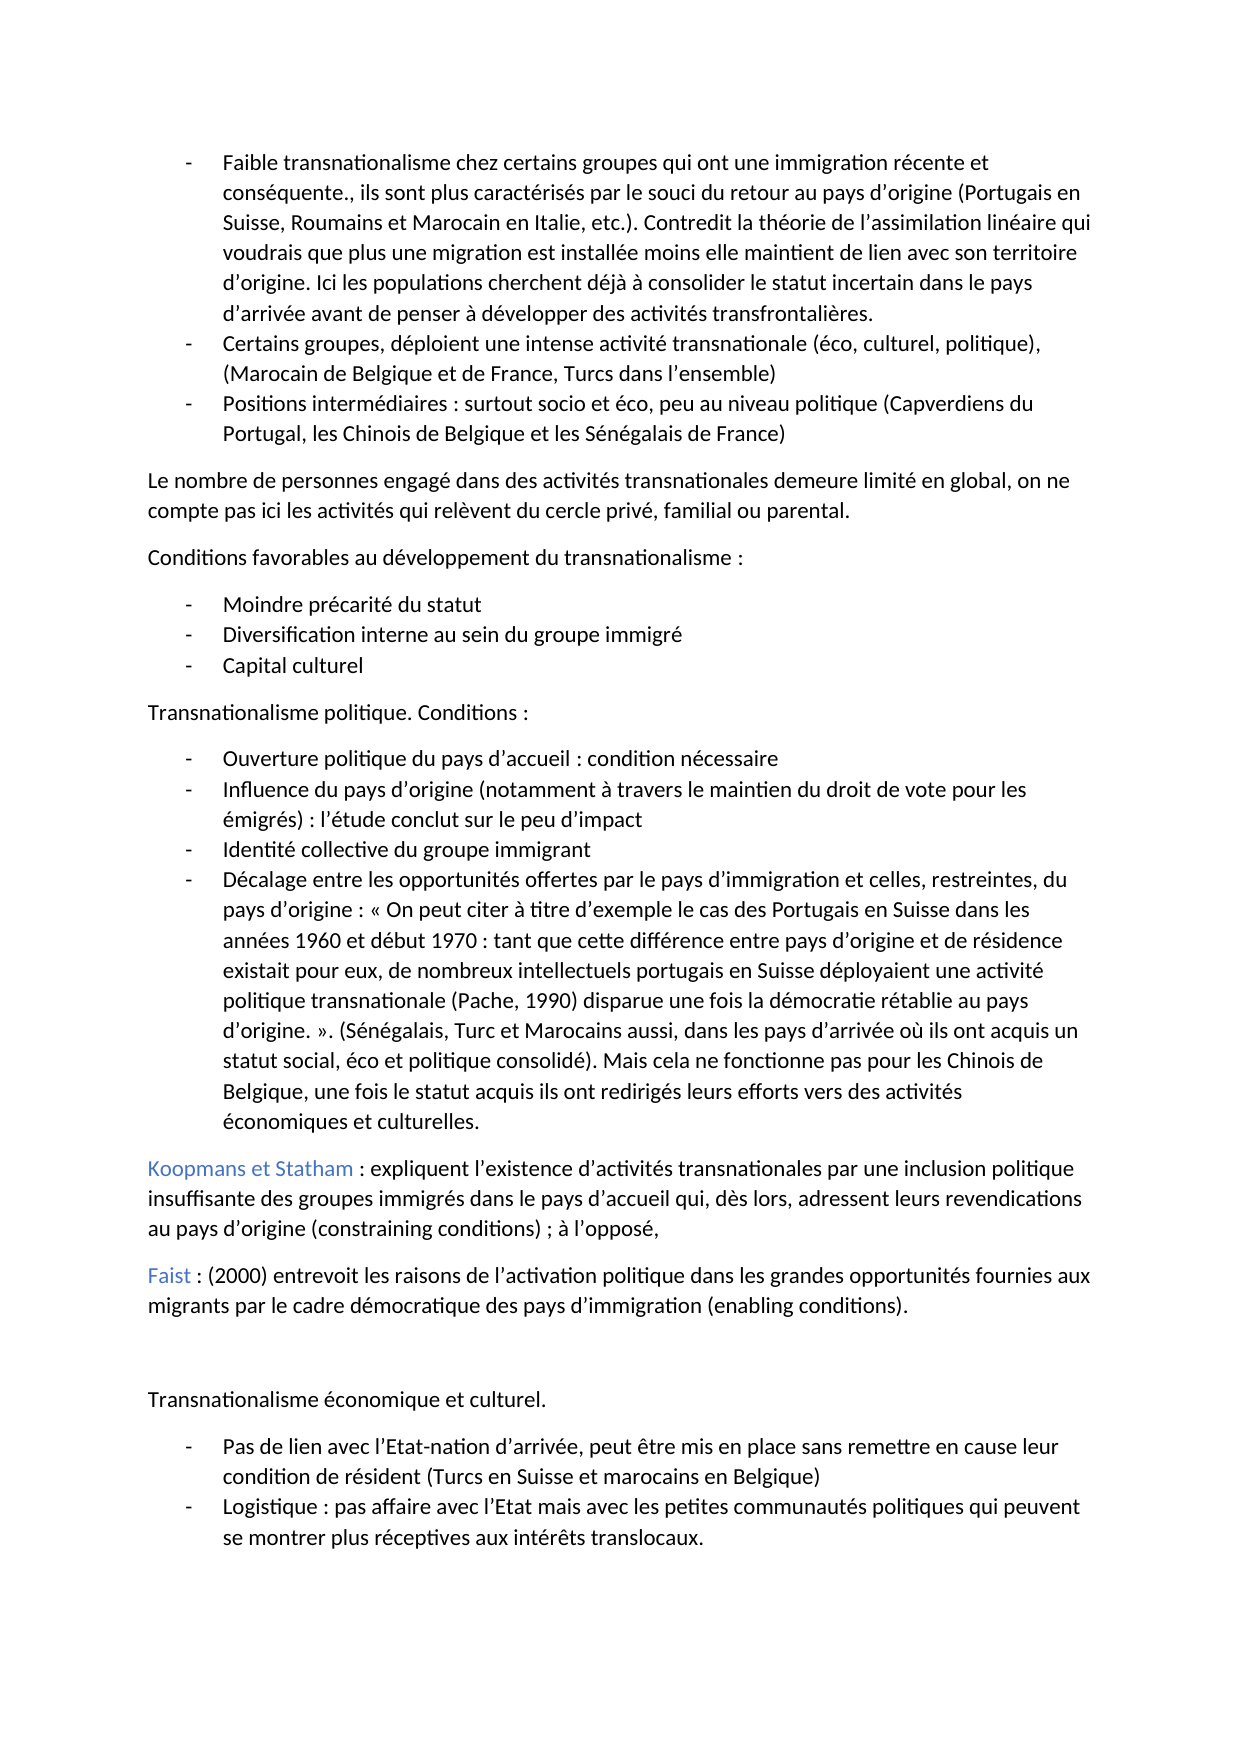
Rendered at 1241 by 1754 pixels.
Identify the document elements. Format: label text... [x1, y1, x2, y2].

list Capital culturel [185, 651, 1093, 679]
text Transnationalisme politique. Conditions : [148, 698, 1093, 726]
text Transnationalisme économique et culturel. [148, 1385, 1093, 1413]
list Logistique : pas affaire avec l’Etat mais avec les petites communautés politiques qui peuvent se montrer plus réceptives aux intérêts translocaux. [185, 1492, 1093, 1551]
text Le nombre de personnes engagé dans des activités transnationales demeure limité en global, on ne compte pas ici les activités qui relèvent du cercle privé, familial ou parental. [148, 466, 1093, 524]
list Pas de lien avec l’Etat-nation d’arrivée, peut être mis en place sans remettre en cause leur condition de résident (Turcs en Suisse et marocains en Belgique) [185, 1432, 1093, 1490]
list Certains groupes, déploient une intense activité transnationale (éco, culturel, politique), (Marocain de Belgique et de France, Turcs dans l’ensemble) [185, 329, 1093, 387]
list Diversification interne au sein du groupe immigré [185, 621, 1093, 648]
text Conditions favorables au développement du transnationalisme : [148, 543, 1093, 571]
list Ouverture politique du pays d’accueil : condition nécessaire [185, 744, 1093, 772]
list Décalage entre les opportunités offertes par le pays d’immigration et celles, restreintes, du pays d’origine : « On peut citer à titre d’exemple le cas des Portugais en Suisse dans les années 1960 et début 1970 : tant que cette différence entre pays d’origine et de résidence existait pour eux, de nombreux intellectuels portugais en Suisse déployaient une activité politique transnationale (Pache, 1990) disparue une fois la démocratie rétablie au pays d’origine. ». (Sénégalais, Turc et Marocains aussi, dans les pays d’arrivée où ils ont acquis un statut social, éco et politique consolidé). Mais cela ne fonctionne pas pour les Chinois de Belgique, une fois le statut acquis ils ont redirigés leurs efforts vers des activités économiques et culturelles. [185, 865, 1093, 1135]
text Faist : (2000) entrevoit les raisons de l’activation politique dans les grandes opportunités fournies aux migrants par le cadre démocratique des pays d’immigration (enabling conditions). [148, 1261, 1093, 1319]
list Influence du pays d’origine (notamment à travers le maintien du droit de vote pour les émigrés) : l’étude conclut sur le peu d’impact [185, 775, 1093, 833]
list Identité collective du groupe immigrant [185, 835, 1093, 863]
list Faible transnationalisme chez certains groupes qui ont une immigration récente et conséquente., ils sont plus caractérisés par le souci du retour au pays d’origine (Portugais en Suisse, Roumains et Marocain en Italie, etc.). Contredit la théorie de l’assimilation linéaire qui voudrais que plus une migration est installée moins elle maintient de lien avec son territoire d’origine. Ici les populations cherchent déjà à consolider le statut incertain dans le pays d’arrivée avant de penser à développer des activités transfrontalières. [185, 148, 1093, 327]
list Moindre précarité du statut [185, 590, 1093, 618]
list Positions intermédiaires : surtout socio et éco, peu au niveau politique (Capverdiens du Portugal, les Chinois de Belgique et les Sénégalais de France) [185, 389, 1093, 447]
text Koopmans et Statham : expliquent l’existence d’activités transnationales par une inclusion politique insuffisante des groupes immigrés dans le pays d’accueil qui, dès lors, adressent leurs revendications au pays d’origine (constraining conditions) ; à l’opposé, [148, 1154, 1093, 1242]
